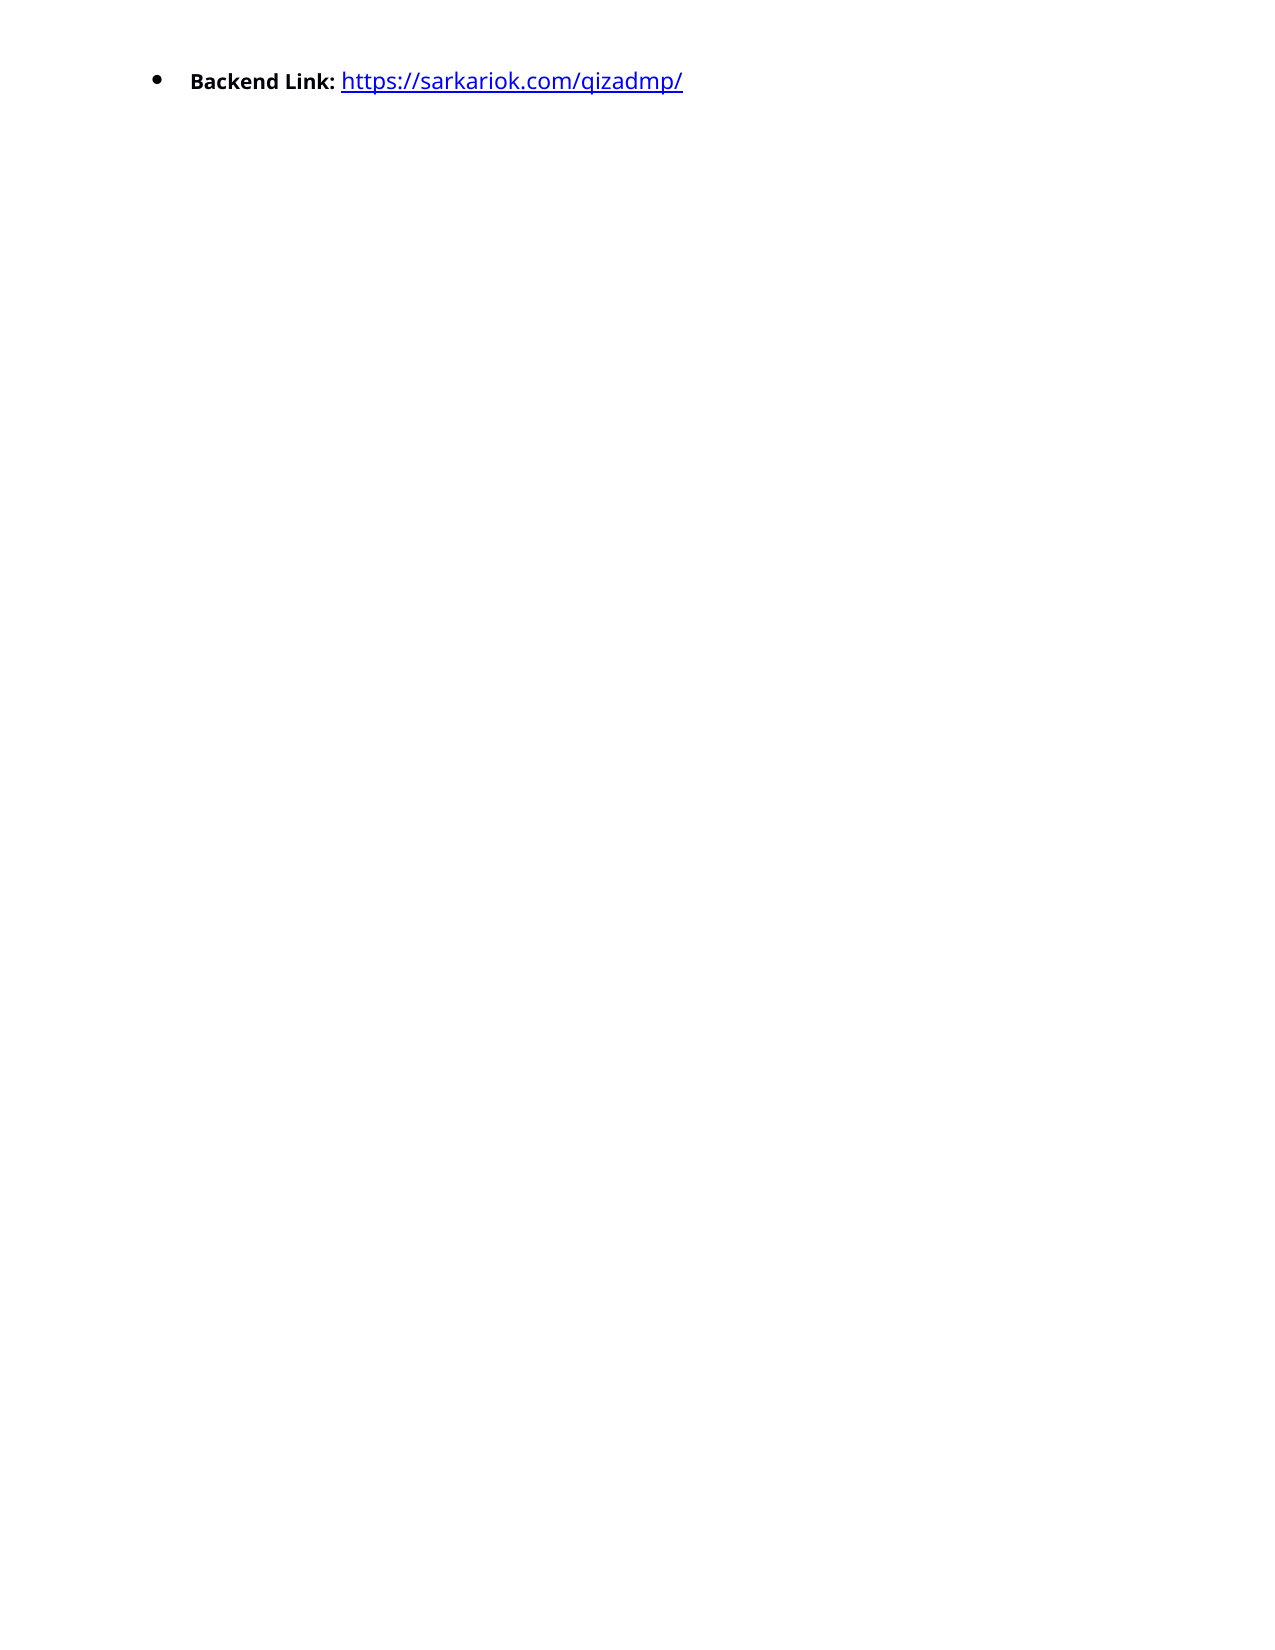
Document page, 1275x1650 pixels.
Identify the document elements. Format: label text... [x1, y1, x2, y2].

list Backend Link: https://sarkariok.com/qizadmp/ [152, 64, 1171, 96]
